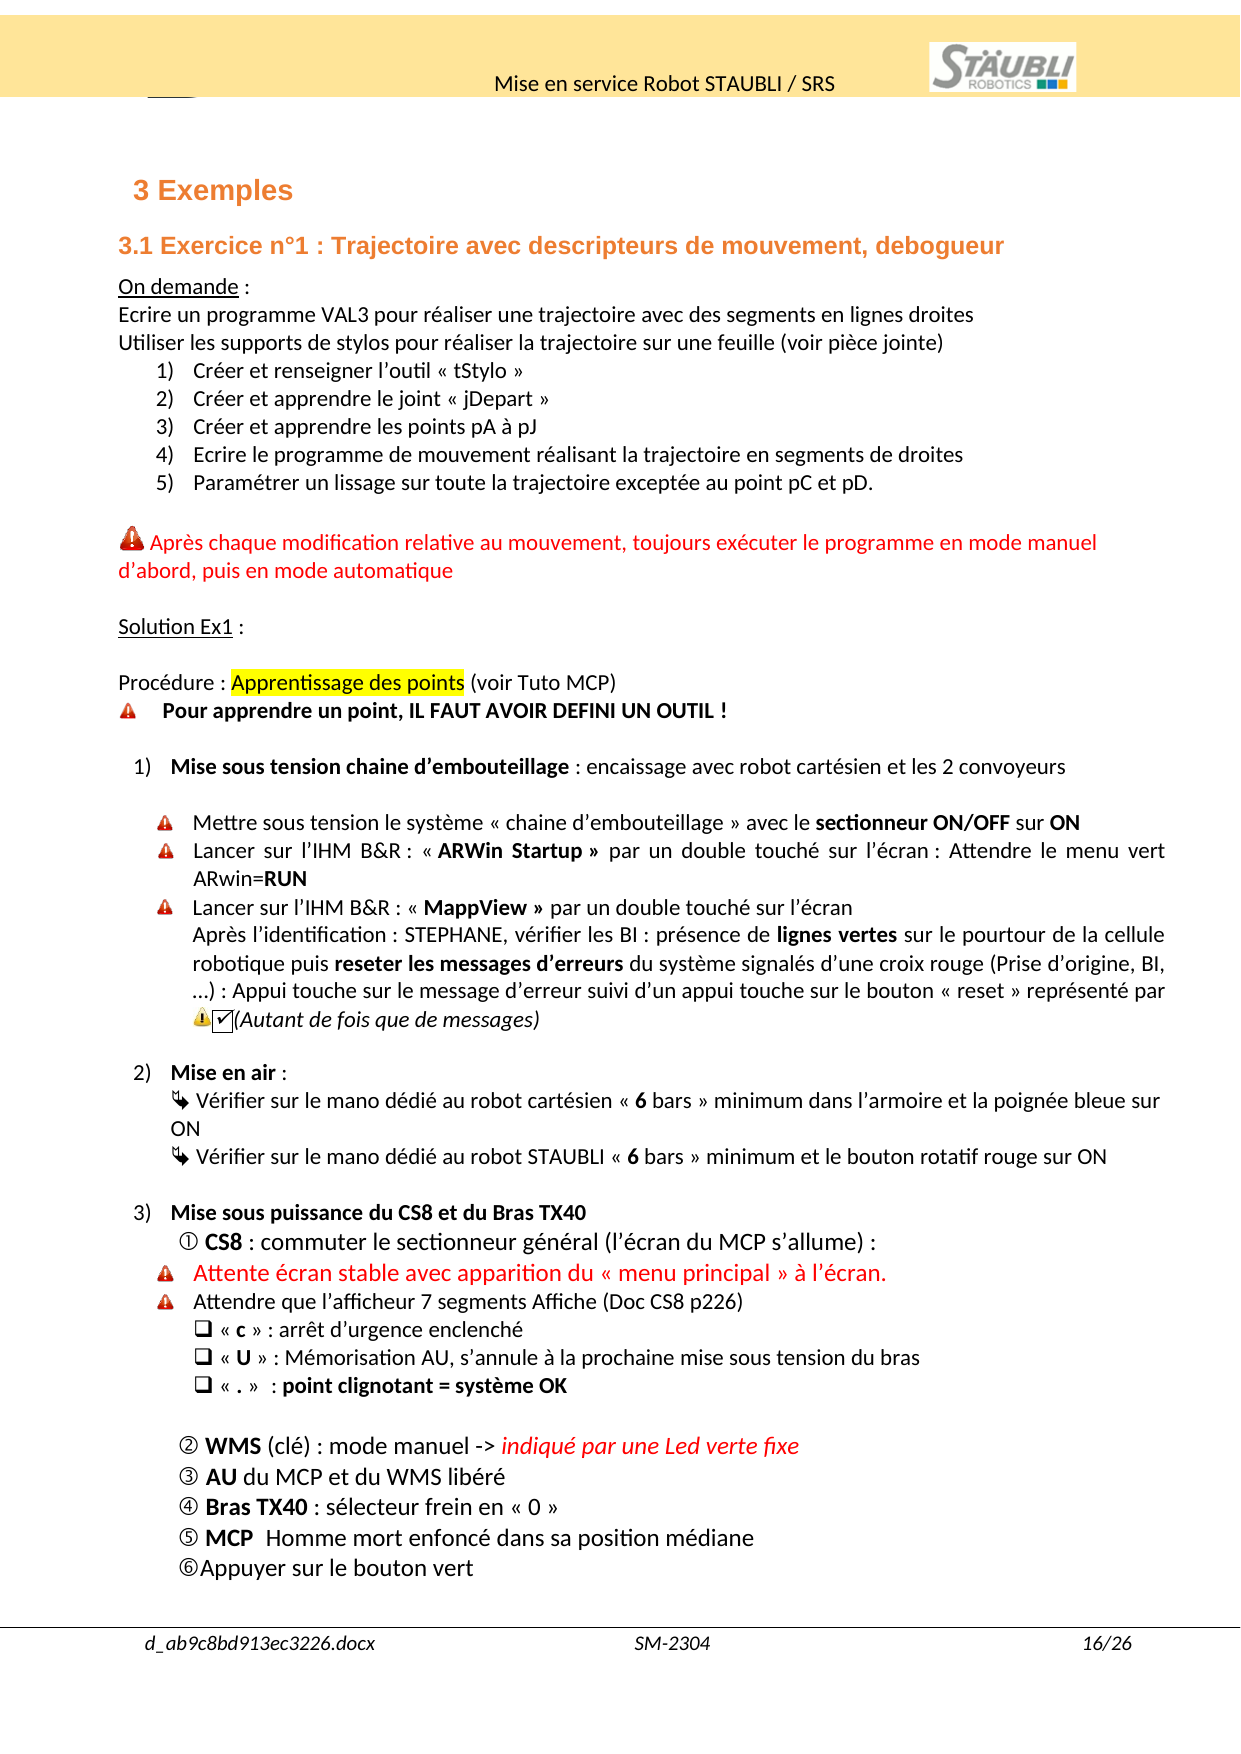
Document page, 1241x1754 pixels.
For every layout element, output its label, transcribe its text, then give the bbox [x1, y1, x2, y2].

list Ecrire le programme de mouvement réalisant la trajectoire en segments de droites [156, 440, 1165, 468]
text Après chaque modification relative au mouvement, toujours exécuter le programme en mode manuel d’abord, puis en mode automatique [118, 524, 1165, 584]
list Lancer sur l’IHM B&R : « MappView » par un double touché sur l’écran [155, 893, 1165, 921]
text Appuyer sur le bouton vert [177, 1552, 1165, 1583]
picture [157, 842, 174, 859]
list Mettre sous tension le système « chaine d’embouteillage » avec le sectionneur ON/OFF sur ON [155, 808, 1165, 837]
list Créer et apprendre le joint « jDepart » [156, 384, 1165, 412]
picture [156, 1293, 174, 1310]
picture [156, 1264, 174, 1282]
picture [929, 42, 1077, 92]
picture [118, 524, 145, 551]
picture [192, 1007, 212, 1027]
text AU du MCP et du WMS libéré [177, 1461, 1165, 1491]
text On demande : [118, 272, 1165, 300]
text Utiliser les supports de stylos pour réaliser la trajectoire sur une feuille (voir pièce jointe) [118, 328, 1165, 356]
text Solution Ex1 : [118, 612, 1165, 640]
list Lancer sur l’IHM B&R : « ARWin Startup » par un double touché sur l’écran : Attendre le menu vert ARwin=RUN [156, 837, 1165, 893]
text Vérifier sur le mano dédié au robot cartésien « 6 bars » minimum dans l’armoire et la poignée bleue sur ON [170, 1086, 1165, 1142]
text « U » : Mémorisation AU, s’annule à la prochaine mise sous tension du bras [193, 1343, 1165, 1372]
list Créer et renseigner l’outil « tStylo » [156, 356, 1165, 384]
list Mise sous puissance du CS8 et du Bras TX40 [133, 1198, 1165, 1226]
picture [119, 702, 136, 719]
text « c » : arrêt d’urgence enclenché [193, 1316, 1165, 1343]
list Pour apprendre un point, IL FAUT AVOIR DEFINI UN OUTIL ! [118, 696, 1165, 724]
text Bras TX40 : sélecteur frein en « 0 » [177, 1491, 1165, 1522]
list Mise sous tension chaine d’embouteillage : encaissage avec robot cartésien et les 2 convoyeurs [133, 752, 1165, 781]
text CS8 : commuter le sectionneur général (l’écran du MCP s’allume) : [177, 1226, 1165, 1257]
picture [156, 898, 173, 915]
subtitle Exemples [133, 172, 1165, 206]
text WMS (clé) : mode manuel -> indiqué par une Led verte fixe [177, 1430, 1165, 1461]
text Vérifier sur le mano dédié au robot STAUBLI « 6 bars » minimum et le bouton rotatif rouge sur ON [170, 1142, 1165, 1170]
text Procédure : Apprentissage des points (voir Tuto MCP) [118, 668, 1165, 696]
picture [156, 814, 173, 831]
text Après l’identification : STEPHANE, vérifier les BI : présence de lignes vertes sur le pourtour de la cellule robotique puis reseter les messages d’erreurs du système signalés d’une croix rouge (Prise d’origine, BI, …) : Appui touche sur le message d’erreur suivi d’un appui touche sur le bouton « reset » représenté par (Autant de fois que de messages) [192, 921, 1165, 1033]
list Attendre que l’afficheur 7 segments Affiche (Doc CS8 p226) [156, 1287, 1165, 1316]
list Paramétrer un lissage sur toute la trajectoire exceptée au point pC et pD. [156, 468, 1165, 496]
list Attente écran stable avec apparition du « menu principal » à l’écran. [156, 1257, 1165, 1287]
list Mise en air : [133, 1058, 1165, 1086]
text MCP Homme mort enfoncé dans sa position médiane [177, 1522, 1165, 1552]
list Créer et apprendre les points pA à pJ [156, 412, 1165, 440]
subtitle Exercice n°1 : Trajectoire avec descripteurs de mouvement, debogueur [118, 231, 1165, 260]
text « . » : point clignotant = système OK [193, 1372, 1165, 1399]
text Ecrire un programme VAL3 pour réaliser une trajectoire avec des segments en lignes droites [118, 300, 1165, 328]
